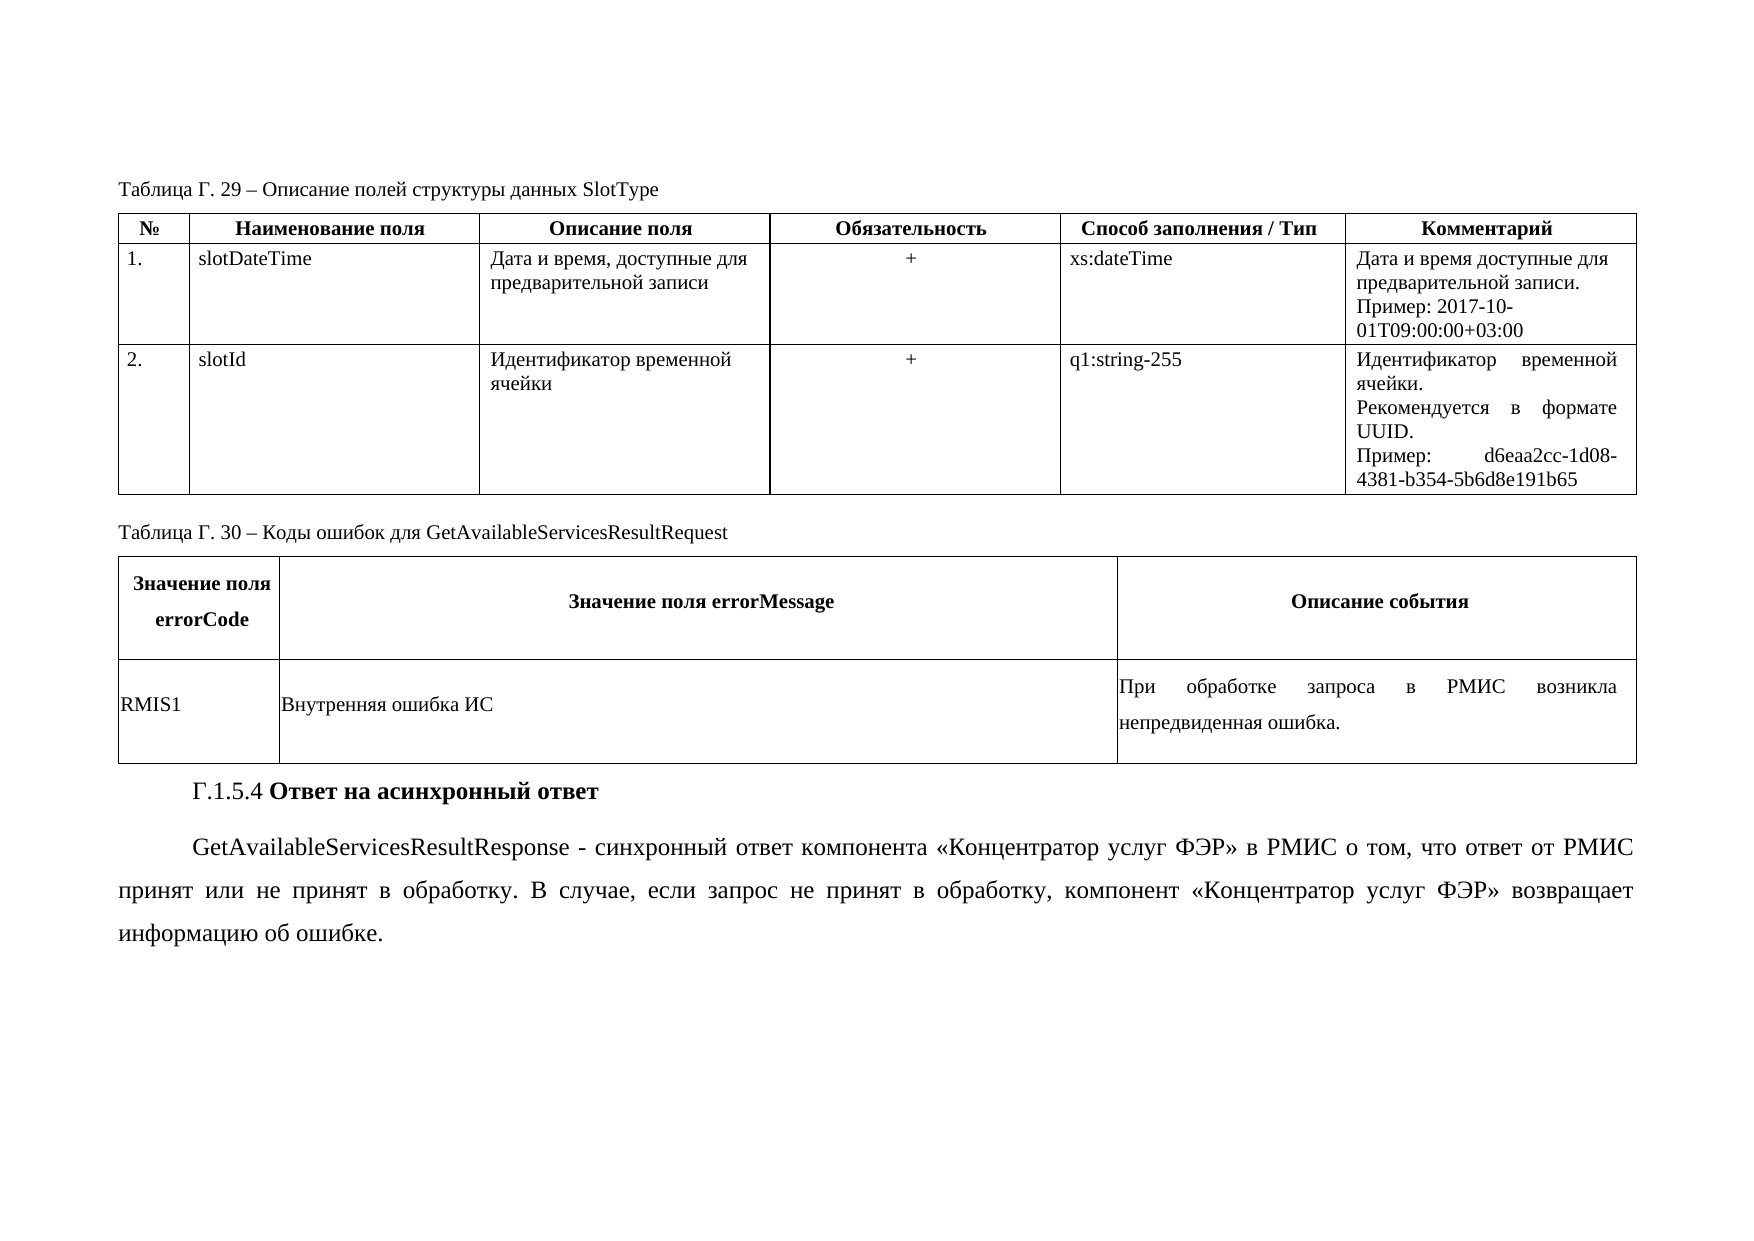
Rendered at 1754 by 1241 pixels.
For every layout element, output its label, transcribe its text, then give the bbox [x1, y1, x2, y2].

table_header Значение поля errorCode [119, 557, 279, 659]
table_header Значение поля errorMessage [280, 557, 1117, 659]
table_header Обязательность [771, 214, 1060, 242]
text Таблица Г. 30 – Коды ошибок для GetAvailableServicesResultRequest [118, 519, 1636, 544]
table_cell RMIS1 [119, 660, 279, 763]
table_cell + [771, 345, 1060, 493]
text Ответ на асинхронный ответ [118, 776, 1636, 805]
table_cell Дата и время, доступные для предварительной записи [480, 244, 769, 344]
table_header Комментарий [1346, 214, 1636, 242]
table_header Описание поля [480, 214, 769, 242]
table_cell Идентификатор временной ячейки. Рекомендуется в формате UUID. Пример: d6eaa2cc-1d08-4381-b354-5b6d8e191b65 [1346, 345, 1636, 493]
table_header Описание события [1118, 557, 1636, 659]
text GetAvailableServicesResultResponse - синхронный ответ компонента «Концентратор услуг ФЭР» в РМИС о том, что ответ от РМИС принят или не принят в обработку. В случае, если запрос не принят в обработку, компонент «Концентратор услуг ФЭР» возвращает информацию об ошибке. [118, 832, 1636, 947]
table_cell [119, 244, 189, 344]
table_header № [119, 214, 189, 242]
table_cell [119, 345, 189, 493]
text Таблица Г. – Описание полей структуры данных SlotType [118, 177, 1636, 201]
table_cell Внутренняя ошибка ИС [280, 660, 1117, 763]
table_header Способ заполнения / Тип [1061, 214, 1345, 242]
table_cell q1:string-255 [1061, 345, 1345, 493]
table_cell slotDateTime [190, 244, 479, 344]
table_cell + [771, 244, 1060, 344]
table_cell Дата и время доступные для предварительной записи. Пример: 2017-10-01T09:00:00+03:00 [1346, 244, 1636, 344]
table_cell Идентификатор временной ячейки [480, 345, 769, 493]
table_cell slotId [190, 345, 479, 493]
table_header Наименование поля [190, 214, 479, 242]
table_cell xs:dateTime [1061, 244, 1345, 344]
table_cell При обработке запроса в РМИС возникла непредвиденная ошибка. [1118, 660, 1636, 763]
